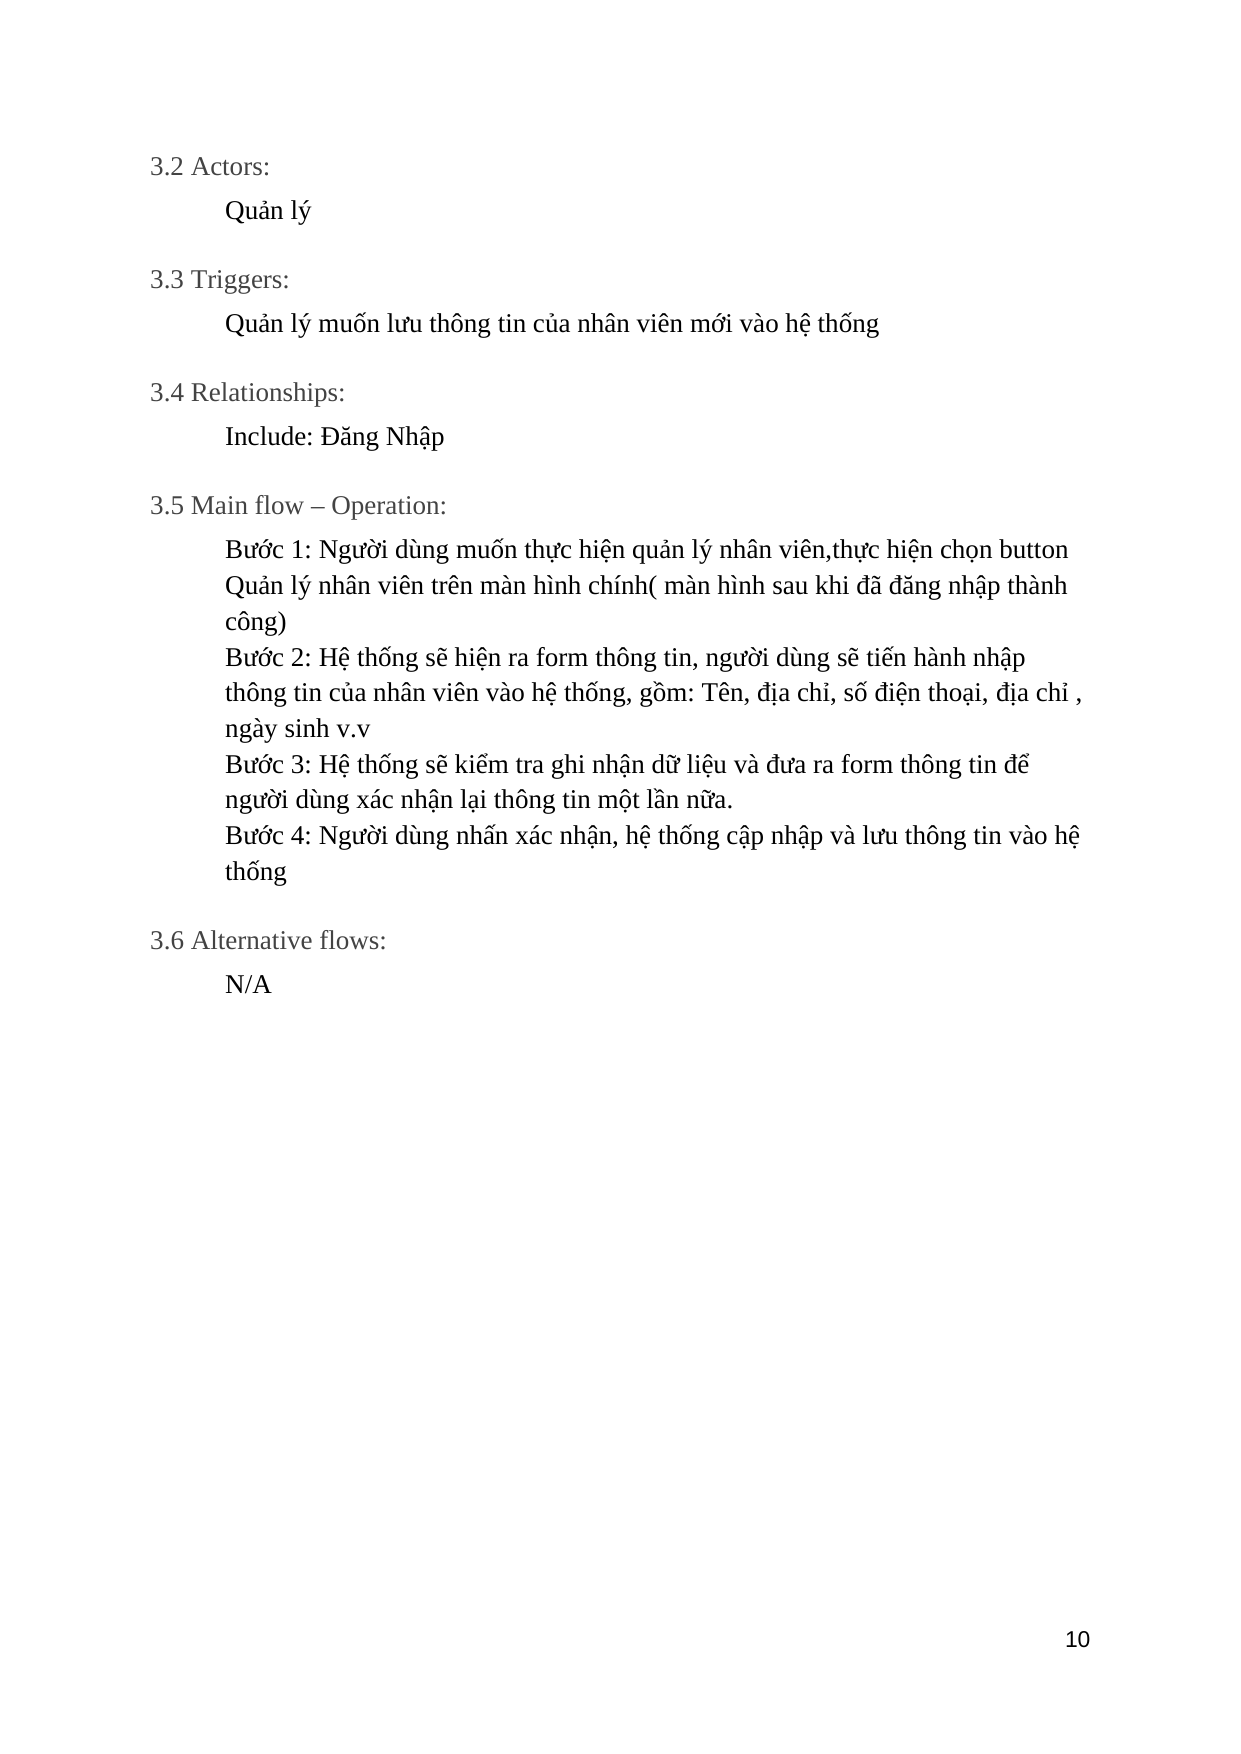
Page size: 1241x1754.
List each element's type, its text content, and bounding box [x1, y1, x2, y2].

text Bước 2: Hệ thống sẽ hiện ra form thông tin, người dùng sẽ tiến hành nhập thông tin của nhân viên vào hệ thống, gồm: Tên, địa chỉ, số điện thoại, địa chỉ , ngày sinh v.v [225, 641, 1090, 743]
text Bước 1: Người dùng muốn thực hiện quản lý nhân viên,thực hiện chọn button Quản lý nhân viên trên màn hình chính( màn hình sau khi đã đăng nhập thành công) [225, 533, 1090, 636]
text N/A [150, 968, 1090, 999]
text Bước 3: Hệ thống sẽ kiểm tra ghi nhận dữ liệu và đưa ra form thông tin để [150, 748, 1090, 779]
text Bước 4: Người dùng nhấn xác nhận, hệ thống cập nhập và lưu thông tin vào hệ thống [150, 819, 1090, 886]
text Quản lý [225, 194, 1090, 225]
subtitle 3.5 Main flow – Operation: [150, 489, 1090, 521]
subtitle 3.6 Alternative flows: [150, 924, 1090, 955]
subtitle 3.4 Relationships: [150, 376, 1090, 407]
subtitle 3.3 Triggers: [150, 263, 1090, 294]
text Include: Đăng Nhập [150, 420, 1090, 451]
subtitle 3.2 Actors: [150, 150, 1090, 181]
text Quản lý muốn lưu thông tin của nhân viên mới vào hệ thống [150, 307, 1090, 338]
text người dùng xác nhận lại thông tin một lần nữa. [150, 783, 1090, 815]
